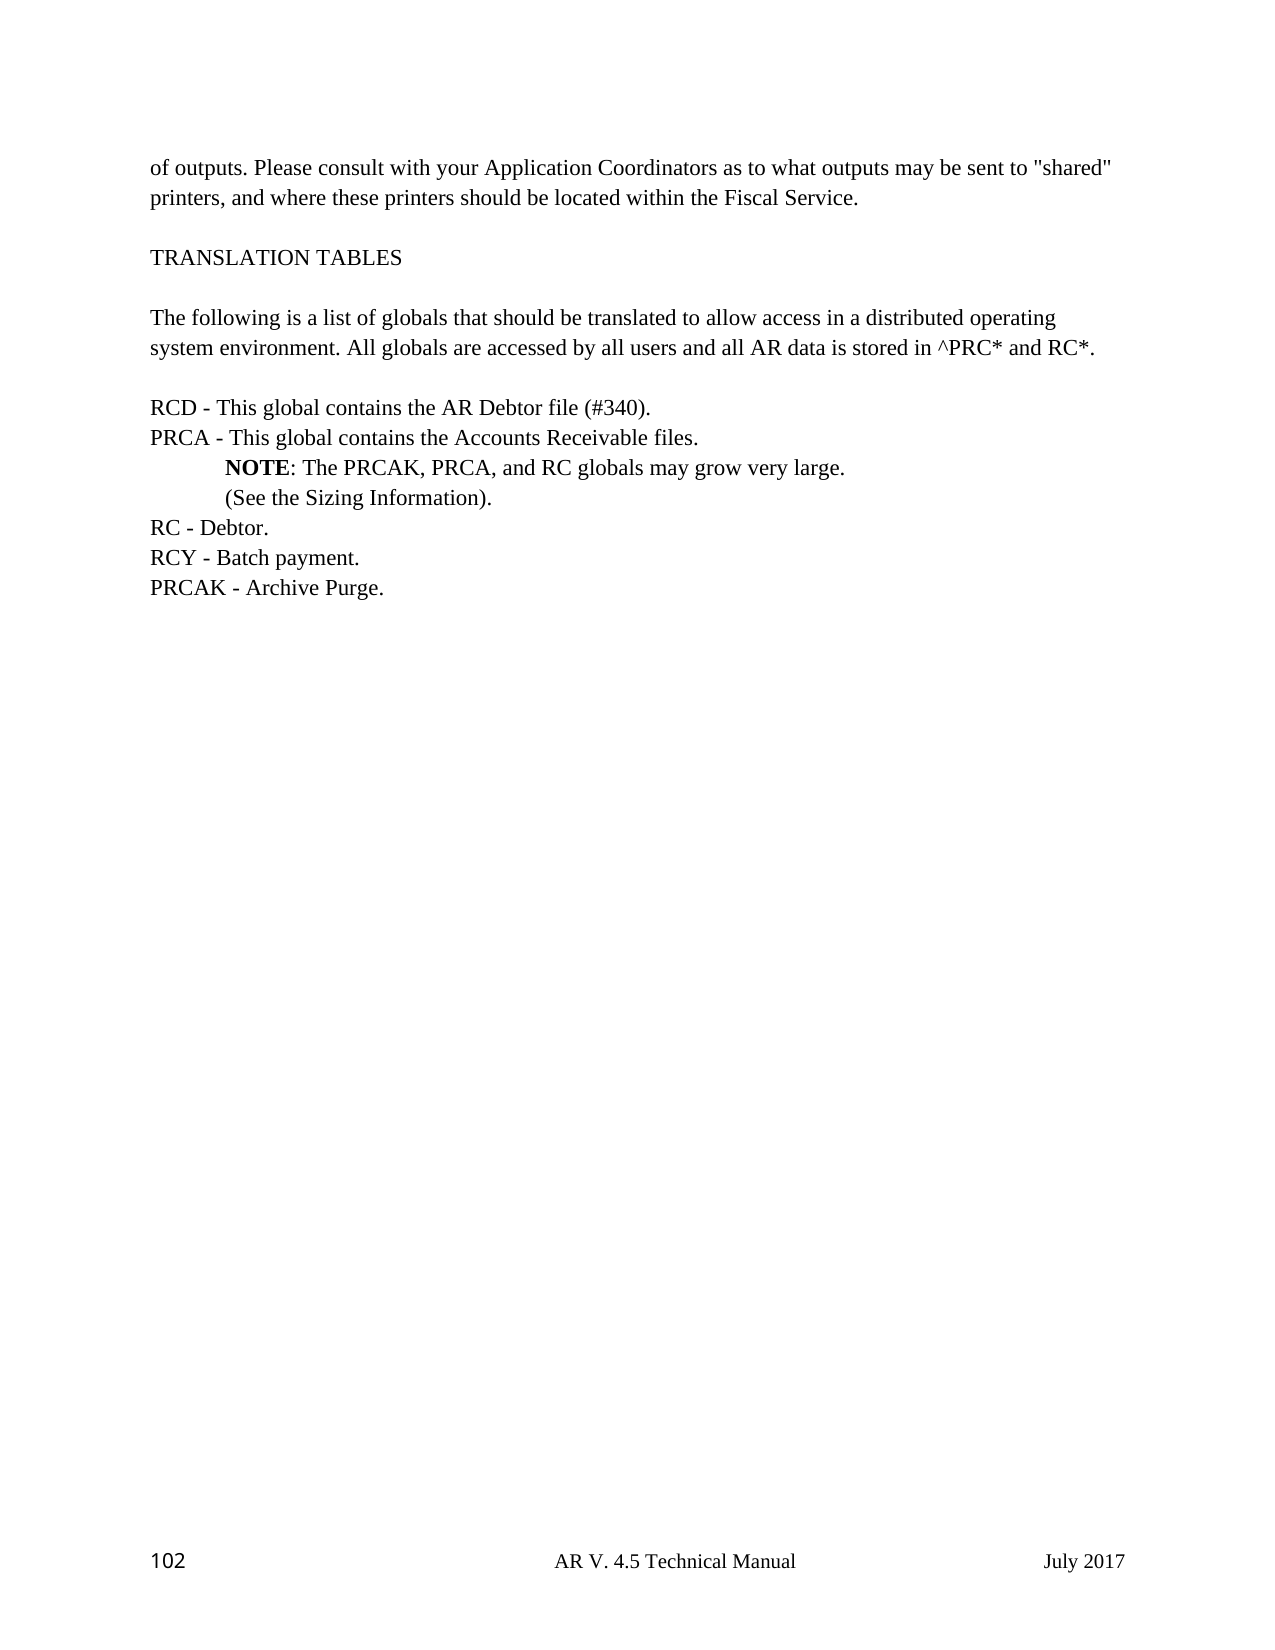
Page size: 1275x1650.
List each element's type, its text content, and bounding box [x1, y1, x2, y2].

text NOTE: The PRCAK, PRCA, and RC globals may grow very large. [225, 450, 1125, 480]
text PRCAK - Archive Purge. [150, 570, 1125, 600]
text RCY - Batch payment. [150, 540, 1125, 570]
text RC - Debtor. [150, 510, 1125, 540]
text (See the Sizing Information). [225, 480, 1125, 510]
text PRCA - This global contains the Accounts Receivable files. [150, 420, 1125, 450]
text The following is a list of globals that should be translated to allow access in a distributed operating system environment. All globals are accessed by all users and all AR data is stored in ^PRC* and RC*. [150, 300, 1125, 360]
text TRANSLATION TABLES [150, 240, 1125, 270]
text RCD - This global contains the AR Debtor file (#340). [150, 390, 1125, 420]
